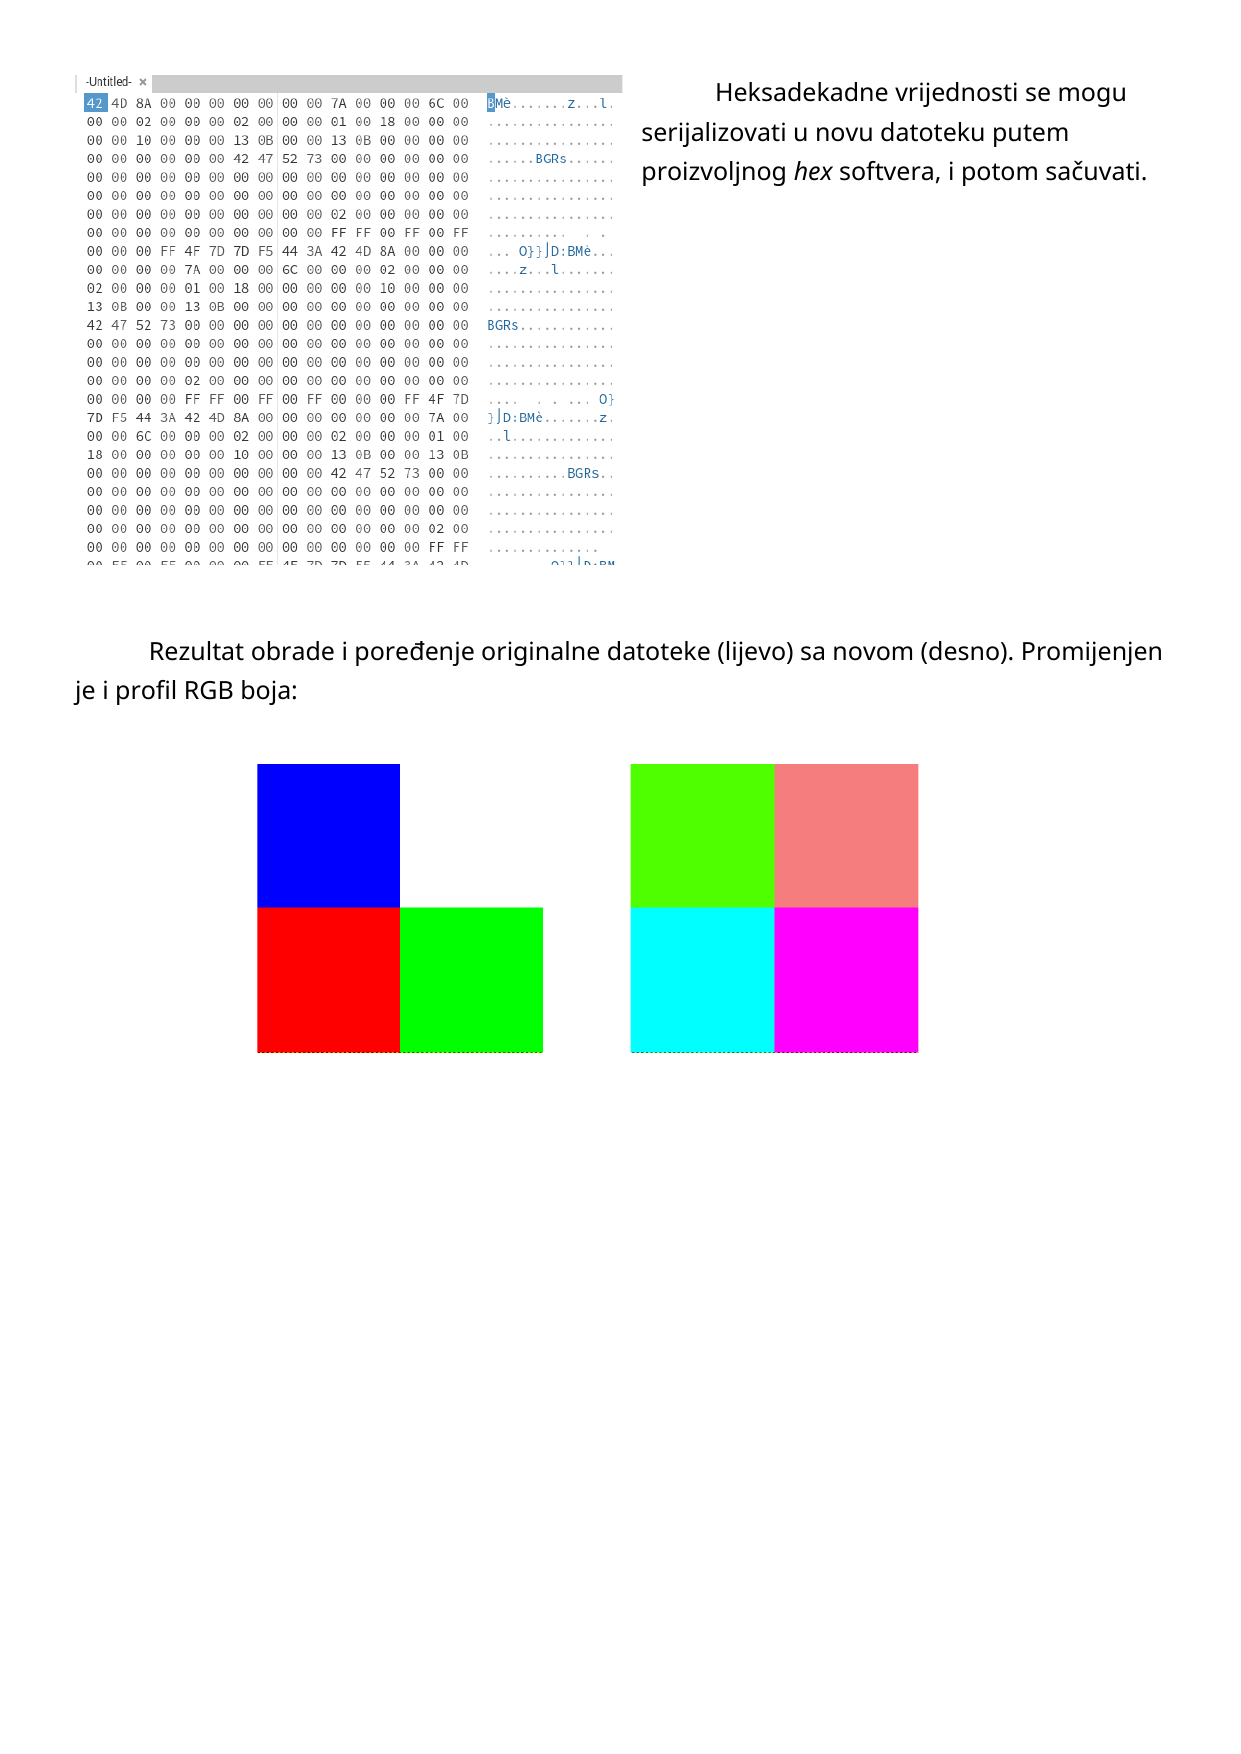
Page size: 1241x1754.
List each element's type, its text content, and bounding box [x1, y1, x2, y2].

picture [630, 764, 919, 1053]
text Rezultat obrade i poređenje originalne datoteke (lijevo) sa novom (desno). Promijenjen je i profil RGB boja: [75, 633, 1165, 707]
picture [75, 75, 623, 565]
picture [257, 764, 543, 1053]
text Heksadekadne vrijednosti se mogu serijalizovati u novu datoteku putem proizvoljnog hex softvera, i potom sačuvati. [623, 75, 1165, 187]
